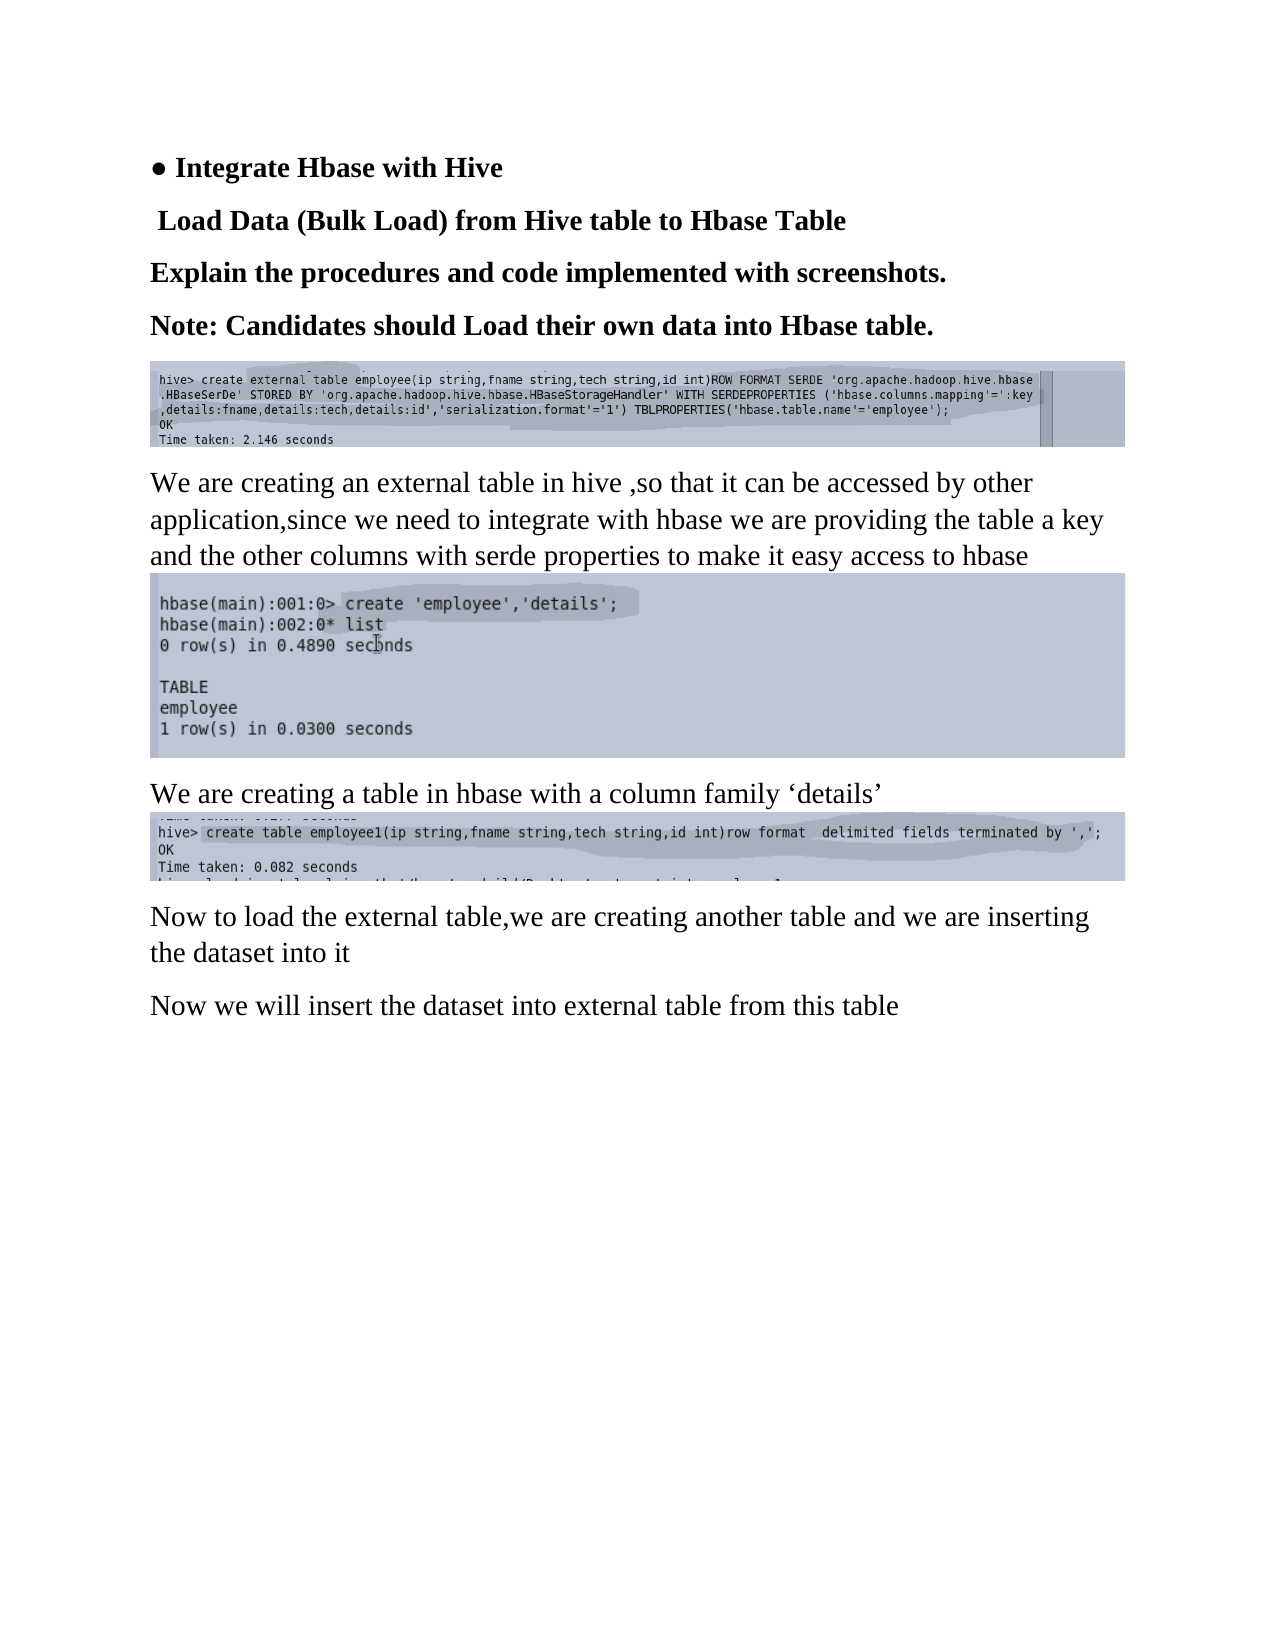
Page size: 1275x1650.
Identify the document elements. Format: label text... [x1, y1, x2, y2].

text We are creating a table in hbase with a column family ‘details’ [150, 776, 1125, 812]
text Note: Candidates should Load their own data into Hbase table. [150, 308, 1125, 342]
text Now to load the external table,we are creating another table and we are inserting the dataset into it [150, 899, 1125, 969]
text Explain the procedures and code implemented with screenshots. [150, 256, 1125, 289]
text Load Data (Bulk Load) from Hive table to Hbase Table [150, 203, 1125, 236]
text We are creating an external table in hive ,so that it can be accessed by other application,since we need to integrate with hbase we are providing the table a key and the other columns with serde properties to make it easy access to hbase [150, 466, 1125, 573]
text ● Integrate Hbase with Hive [150, 150, 1125, 183]
text Now we will insert the dataset into external table from this table [150, 988, 1125, 1021]
